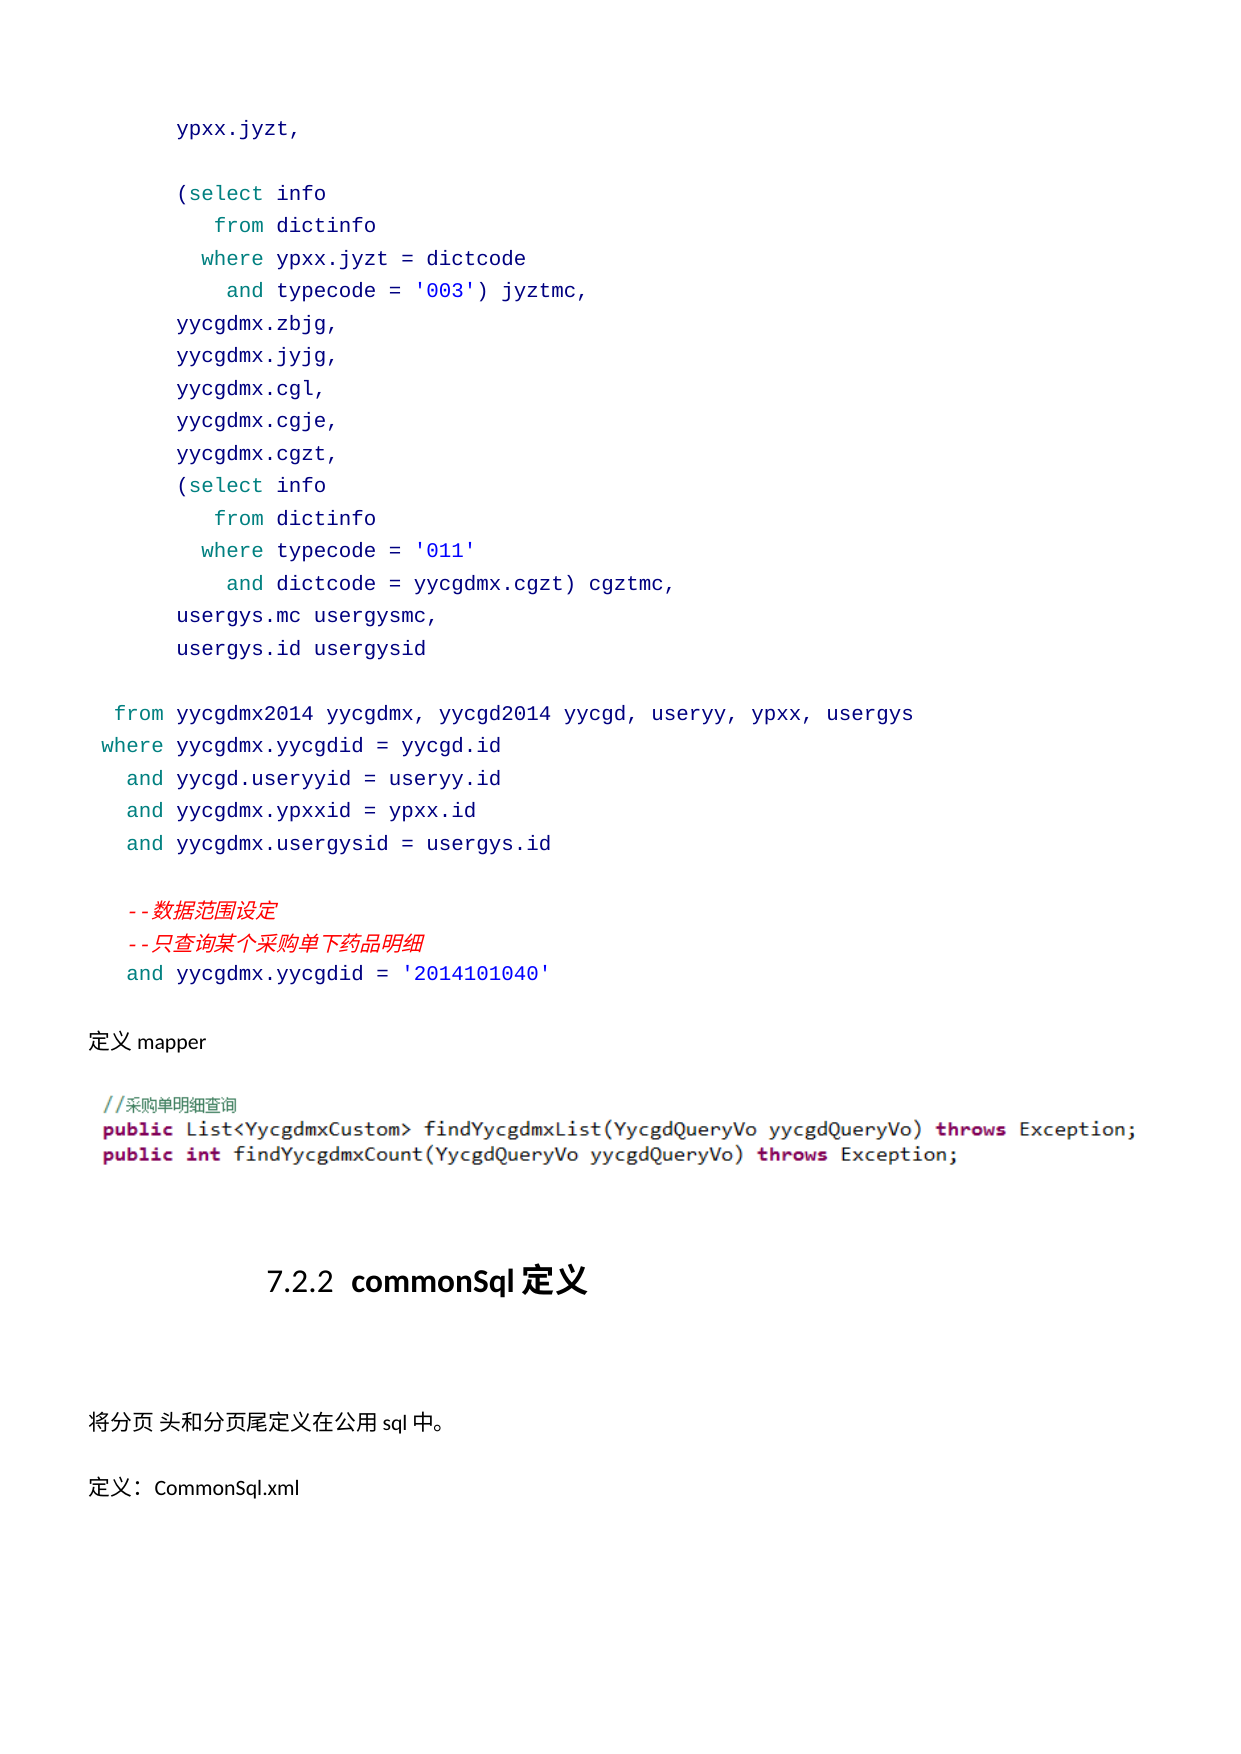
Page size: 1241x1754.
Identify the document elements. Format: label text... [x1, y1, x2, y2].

text usergys.id usergysid [89, 633, 1167, 666]
text and yycgdmx.usergysid = usergys.id [89, 828, 1167, 861]
text yycgdmx.zbjg, [89, 308, 1167, 341]
text and typecode = '003') jyztmc, [89, 276, 1167, 308]
text and dictcode = yycgdmx.cgzt) cgztmc, [89, 568, 1167, 601]
text 定义mapper [89, 1023, 1167, 1056]
picture [88, 1088, 1167, 1186]
text where typecode = '011' [89, 536, 1167, 568]
text yycgdmx.jyjg, [89, 341, 1167, 373]
text (select info [89, 178, 1167, 211]
text and yycgdmx.yycgdid = '2014101040' [89, 958, 1167, 991]
text and yycgd.useryyid = useryy.id [89, 763, 1167, 796]
text from yycgdmx2014 yycgdmx, yycgd2014 yycgd, useryy, ypxx, usergys [89, 698, 1167, 731]
text --数据范围设定 [89, 893, 1167, 926]
text yycgdmx.cgzt, [89, 438, 1167, 471]
text commonSql定义 [266, 1245, 1167, 1310]
text usergys.mc usergysmc, [89, 601, 1167, 633]
text from dictinfo [89, 211, 1167, 243]
text ypxx.jyzt, [89, 113, 1167, 146]
text where yycgdmx.yycgdid = yycgd.id [89, 731, 1167, 763]
text --只查询某个采购单下药品明细 [89, 926, 1167, 958]
text and yycgdmx.ypxxid = ypxx.id [89, 796, 1167, 828]
text yycgdmx.cgje, [89, 406, 1167, 438]
text 定义：CommonSql.xml [89, 1470, 1167, 1502]
text yycgdmx.cgl, [89, 373, 1167, 406]
text from dictinfo [89, 503, 1167, 536]
text (select info [89, 471, 1167, 503]
text where ypxx.jyzt = dictcode [89, 243, 1167, 276]
text 将分页 头和分页尾定义在公用sql中。 [89, 1405, 1167, 1437]
